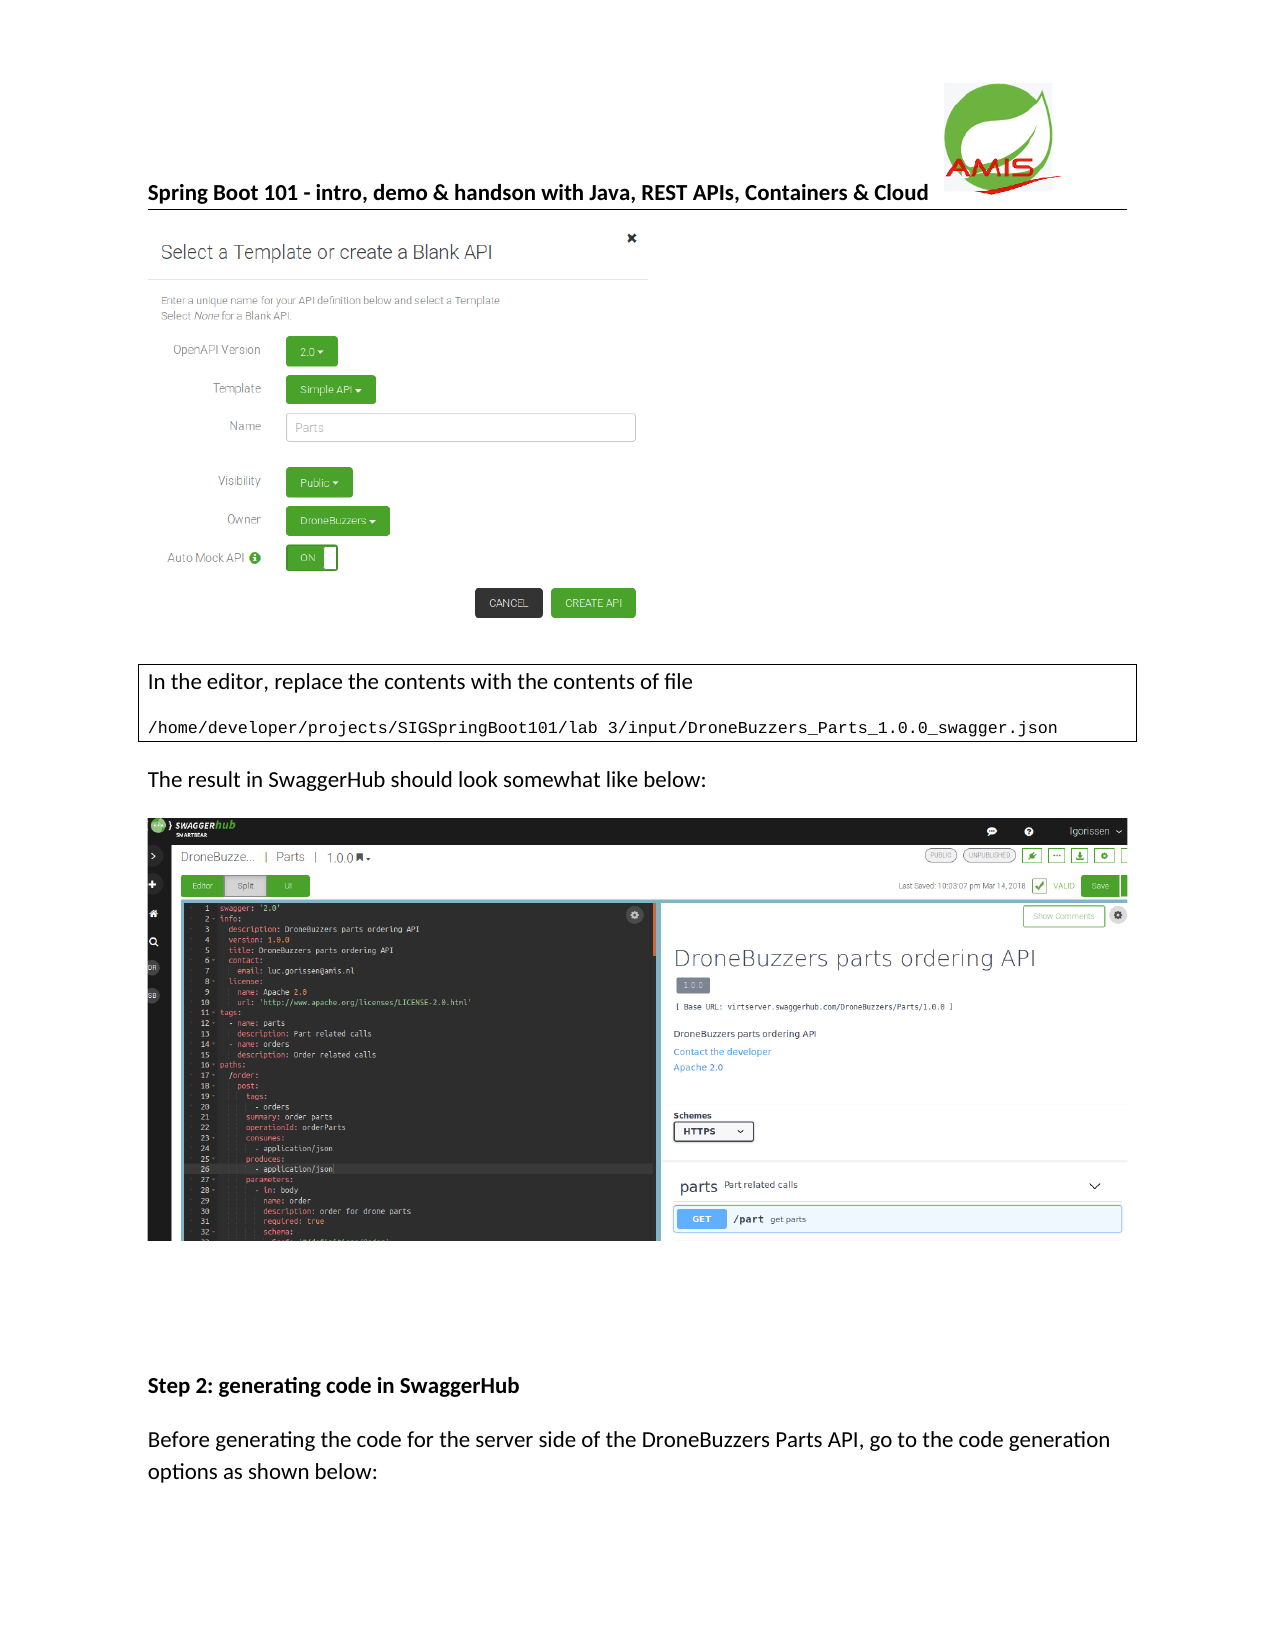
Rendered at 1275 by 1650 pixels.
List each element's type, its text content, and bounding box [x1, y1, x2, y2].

picture [147, 818, 1128, 1241]
text The result in SwaggerHub should look somewhat like below: [148, 766, 1127, 794]
text Before generating the code for the server side of the DroneBuzzers Parts API, go to the code generation options as shown below: [148, 1425, 1127, 1485]
text /home/developer/projects/SIGSpringBoot101/lab 3/input/DroneBuzzers_Parts_1.0.0_swagger.json [139, 717, 1136, 741]
picture [147, 226, 649, 639]
text Step 2: generating code in SwaggerHub [148, 1372, 1127, 1400]
text In the editor, replace the contents with the contents of file [139, 665, 1136, 695]
picture [934, 73, 1062, 201]
